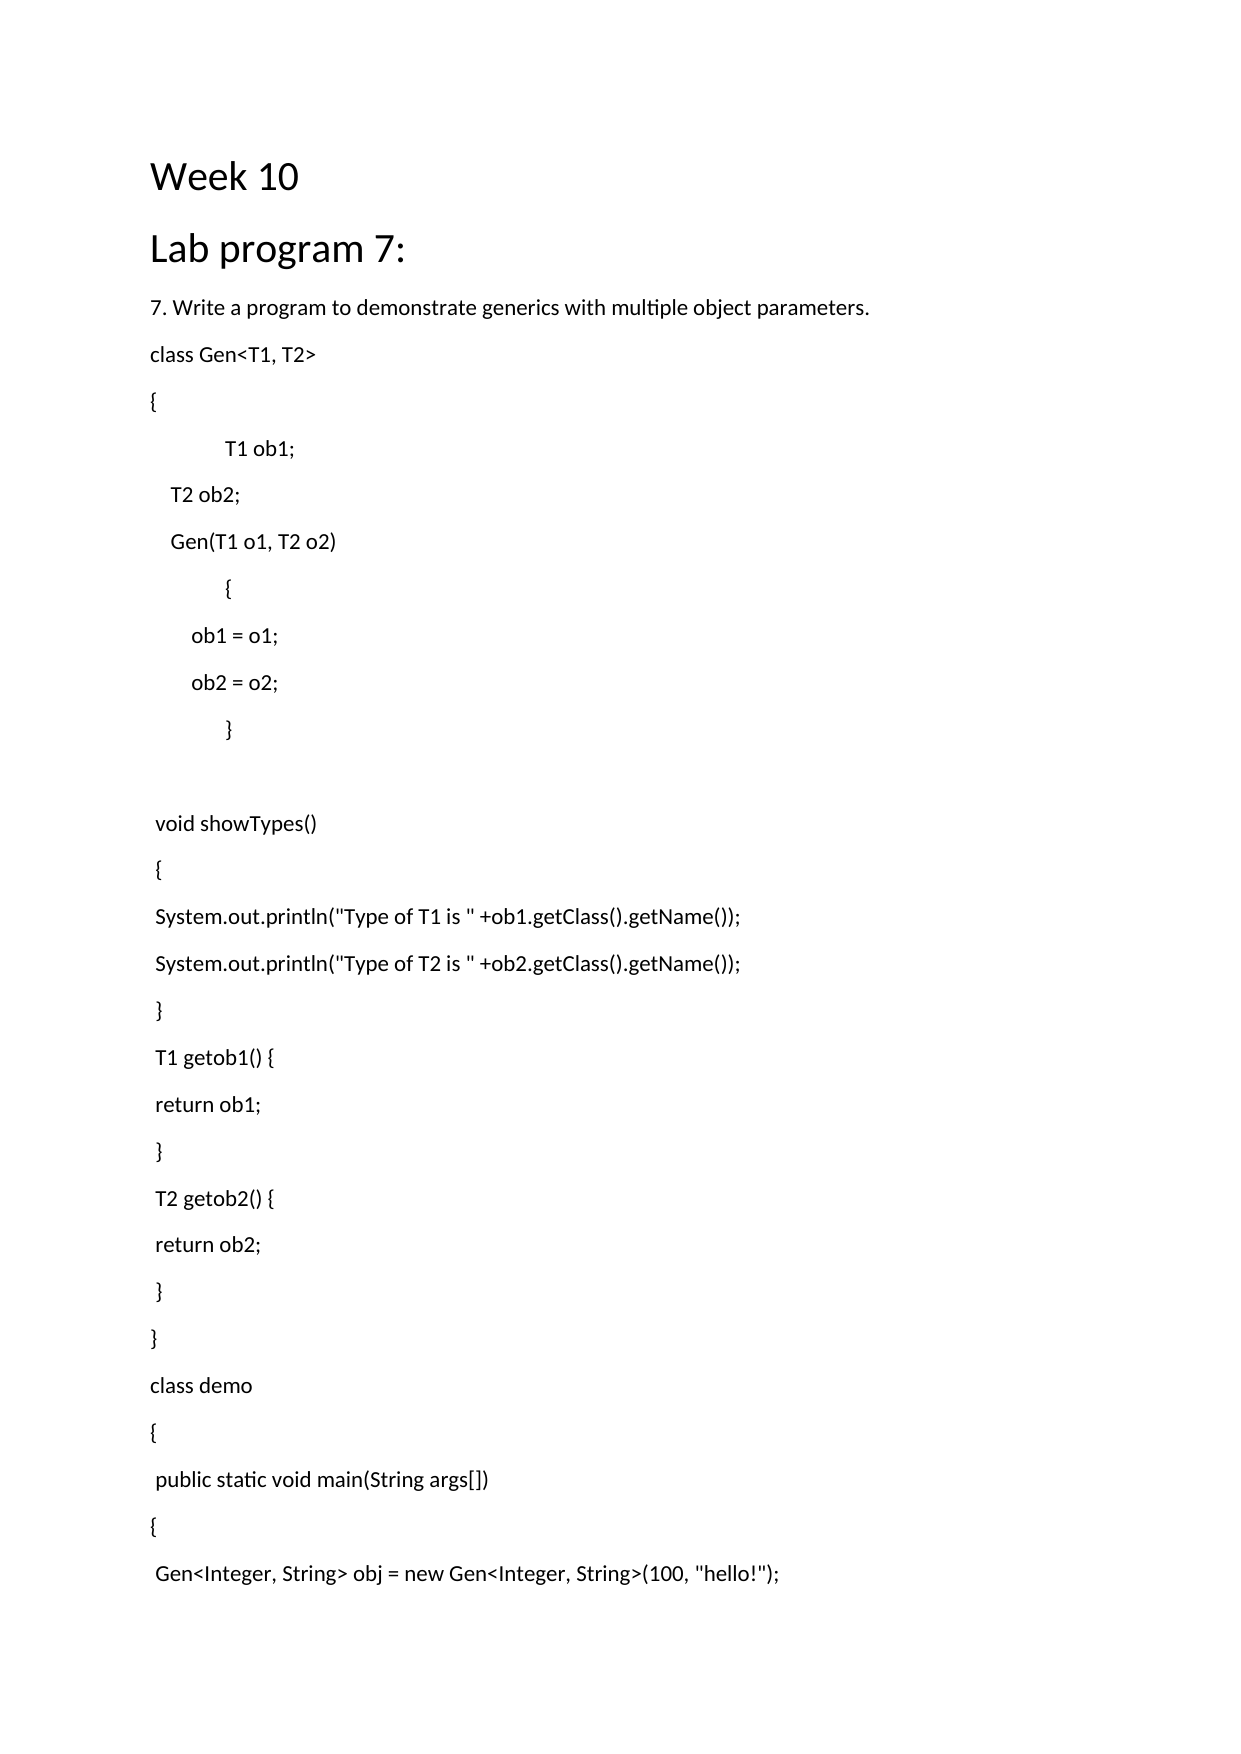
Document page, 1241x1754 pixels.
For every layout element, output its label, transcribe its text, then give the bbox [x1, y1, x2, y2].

text 7. Write a program to demonstrate generics with multiple object parameters. [150, 293, 1090, 321]
text T1 getob1() { [150, 1043, 1090, 1071]
text Week 10 [150, 150, 1090, 201]
text { [150, 574, 1090, 602]
text { [150, 1418, 1090, 1446]
text System.out.println("Type of T2 is " +ob2.getClass().getName()); [150, 949, 1090, 977]
text } [150, 715, 1090, 743]
text class demo [150, 1371, 1090, 1399]
text { [150, 1512, 1090, 1540]
text } [150, 996, 1090, 1024]
text { [150, 856, 1090, 884]
text Gen<Integer, String> obj = new Gen<Integer, String>(100, "hello!"); [150, 1559, 1090, 1587]
text Gen(T1 o1, T2 o2) [150, 527, 1090, 556]
text T2 ob2; [150, 481, 1090, 509]
text class Gen<T1, T2> [150, 340, 1090, 368]
text } [150, 1137, 1090, 1165]
text Lab program 7: [150, 222, 1090, 272]
text ob2 = o2; [150, 668, 1090, 696]
text } [150, 1277, 1090, 1306]
text return ob1; [150, 1090, 1090, 1118]
text void showTypes() [150, 809, 1090, 837]
text } [150, 1324, 1090, 1352]
text return ob2; [150, 1231, 1090, 1259]
text System.out.println("Type of T1 is " +ob1.getClass().getName()); [150, 902, 1090, 931]
text public static void main(String args[]) [150, 1465, 1090, 1493]
text T2 getob2() { [150, 1184, 1090, 1212]
text T1 ob1; [150, 434, 1090, 462]
text ob1 = o1; [150, 621, 1090, 649]
text { [150, 387, 1090, 415]
